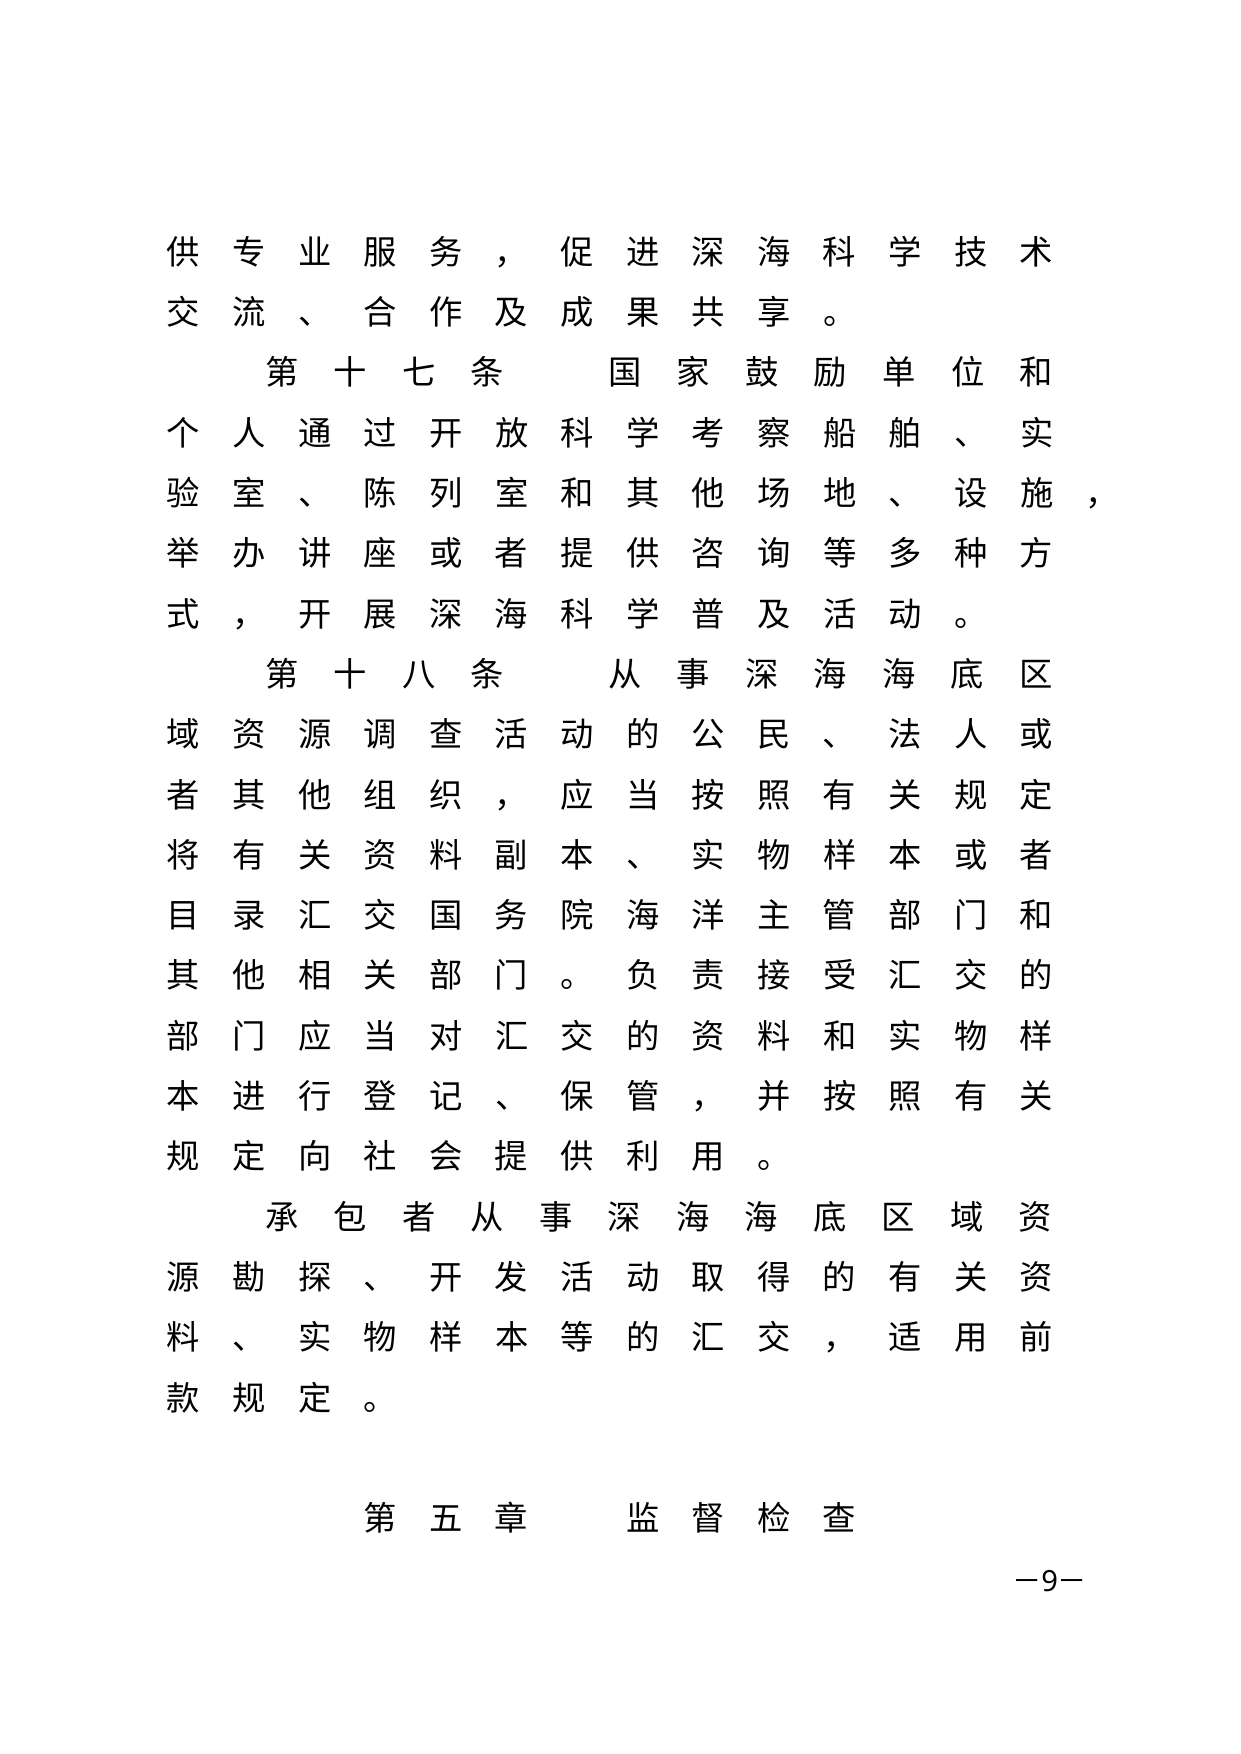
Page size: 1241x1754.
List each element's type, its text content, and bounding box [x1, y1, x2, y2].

text 第十六条 国家支持深海公共平台的建设和运行，建立深海公共平台共享合作机制，为深海科学技术研究、资源调查活动提供专业服务，促进深海科学技术交流、合作及成果共享。 [167, 219, 1085, 340]
text 承包者从事深海海底区域资源勘探、开发活动取得的有关资料、实物样本等的汇交，适用前款规定。 [167, 1184, 1085, 1426]
text 第五章 监督检查 [167, 1486, 1085, 1546]
text 第十七条 国家鼓励单位和个人通过开放科学考察船舶、实验室、陈列室和其他场地、设施，举办讲座或者提供咨询等多种方式，开展深海科学普及活动。 [167, 340, 1085, 642]
text 第十八条 从事深海海底区域资源调查活动的公民、法人或者其他组织，应当按照有关规定将有关资料副本、实物样本或者目录汇交国务院海洋主管部门和其他相关部门。负责接受汇交的部门应当对汇交的资料和实物样本进行登记、保管，并按照有关规定向社会提供利用。 [167, 642, 1085, 1184]
